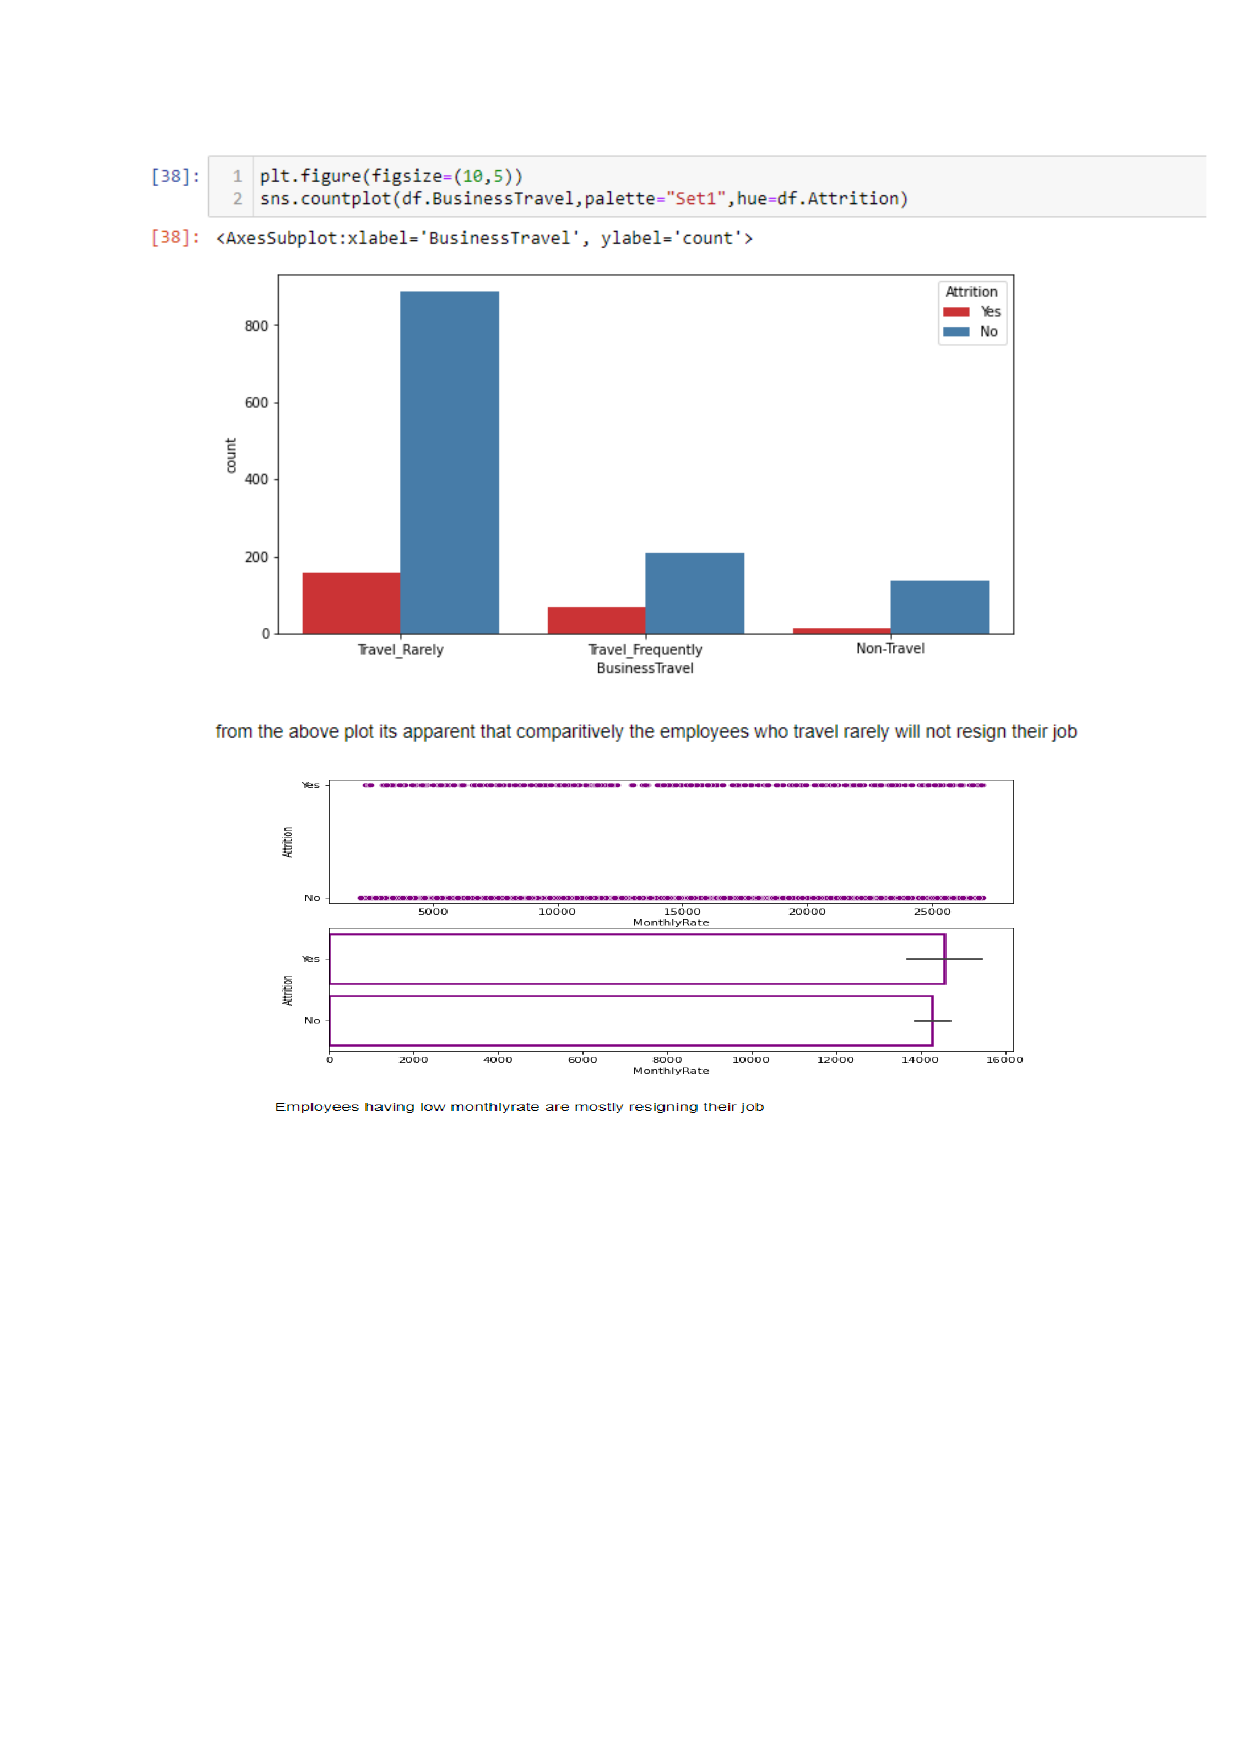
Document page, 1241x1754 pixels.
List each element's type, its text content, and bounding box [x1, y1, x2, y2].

picture [150, 770, 1044, 1115]
picture [150, 150, 1207, 767]
